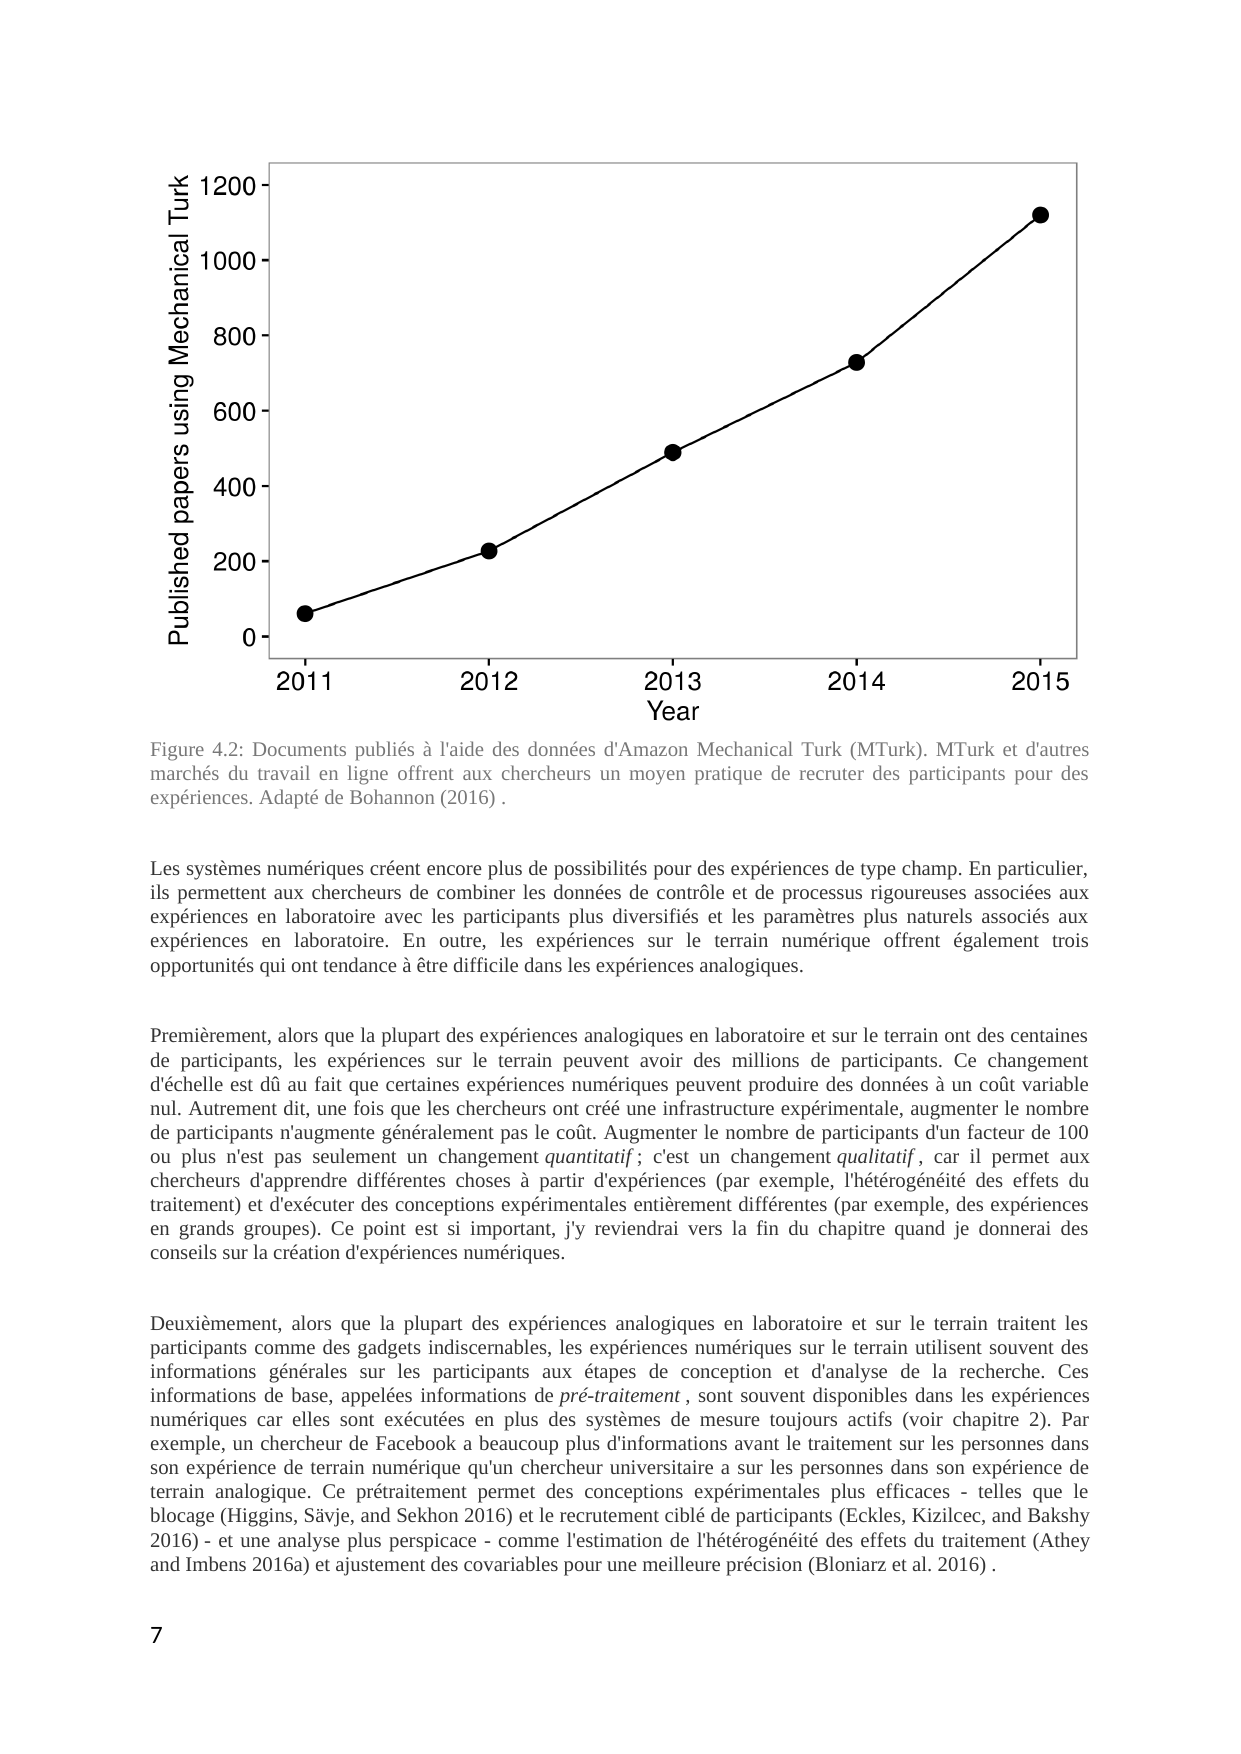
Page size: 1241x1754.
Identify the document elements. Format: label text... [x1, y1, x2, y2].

text Deuxièmement, alors que la plupart des expériences analogiques en laboratoire et sur le terrain traitent les participants comme des gadgets indiscernables, les expériences numériques sur le terrain utilisent souvent des informations générales sur les participants aux étapes de conception et d'analyse de la recherche. Ces informations de base, appelées informations de pré-traitement , sont souvent disponibles dans les expériences numériques car elles sont exécutées en plus des systèmes de mesure toujours actifs (voir chapitre 2). Par exemple, un chercheur de Facebook a beaucoup plus d'informations avant le traitement sur les personnes dans son expérience de terrain numérique qu'un chercheur universitaire a sur les personnes dans son expérience de terrain analogique. Ce prétraitement permet des conceptions expérimentales plus efficaces - telles que le blocage (Higgins, Sävje, and Sekhon 2016) et le recrutement ciblé de participants (Eckles, Kizilcec, and Bakshy 2016) - et une analyse plus perspicace - comme l'estimation de l'hétérogénéité des effets du traitement (Athey and Imbens 2016a) et ajustement des covariables pour une meilleure précision (Bloniarz et al. 2016) . [150, 1311, 1090, 1576]
text Premièrement, alors que la plupart des expériences analogiques en laboratoire et sur le terrain ont des centaines de participants, les expériences sur le terrain peuvent avoir des millions de participants. Ce changement d'échelle est dû au fait que certaines expériences numériques peuvent produire des données à un coût variable nul. Autrement dit, une fois que les chercheurs ont créé une infrastructure expérimentale, augmenter le nombre de participants n'augmente généralement pas le coût. Augmenter le nombre de participants d'un facteur de 100 ou plus n'est pas seulement un changement quantitatif ; c'est un changement qualitatif , car il permet aux chercheurs d'apprendre différentes choses à partir d'expériences (par exemple, l'hétérogénéité des effets du traitement) et d'exécuter des conceptions expérimentales entièrement différentes (par exemple, des expériences en grands groupes). Ce point est si important, j'y reviendrai vers la fin du chapitre quand je donnerai des conseils sur la création d'expériences numériques. [150, 1023, 1090, 1264]
picture [150, 150, 1090, 738]
text Figure 4.2: Documents publiés à l'aide des données d'Amazon Mechanical Turk (MTurk). MTurk et d'autres marchés du travail en ligne offrent aux chercheurs un moyen pratique de recruter des participants pour des expériences. Adapté de Bohannon (2016) . [150, 738, 1090, 809]
text Les systèmes numériques créent encore plus de possibilités pour des expériences de type champ. En particulier, ils permettent aux chercheurs de combiner les données de contrôle et de processus rigoureuses associées aux expériences en laboratoire avec les participants plus diversifiés et les paramètres plus naturels associés aux expériences en laboratoire. En outre, les expériences sur le terrain numérique offrent également trois opportunités qui ont tendance à être difficile dans les expériences analogiques. [150, 856, 1090, 977]
